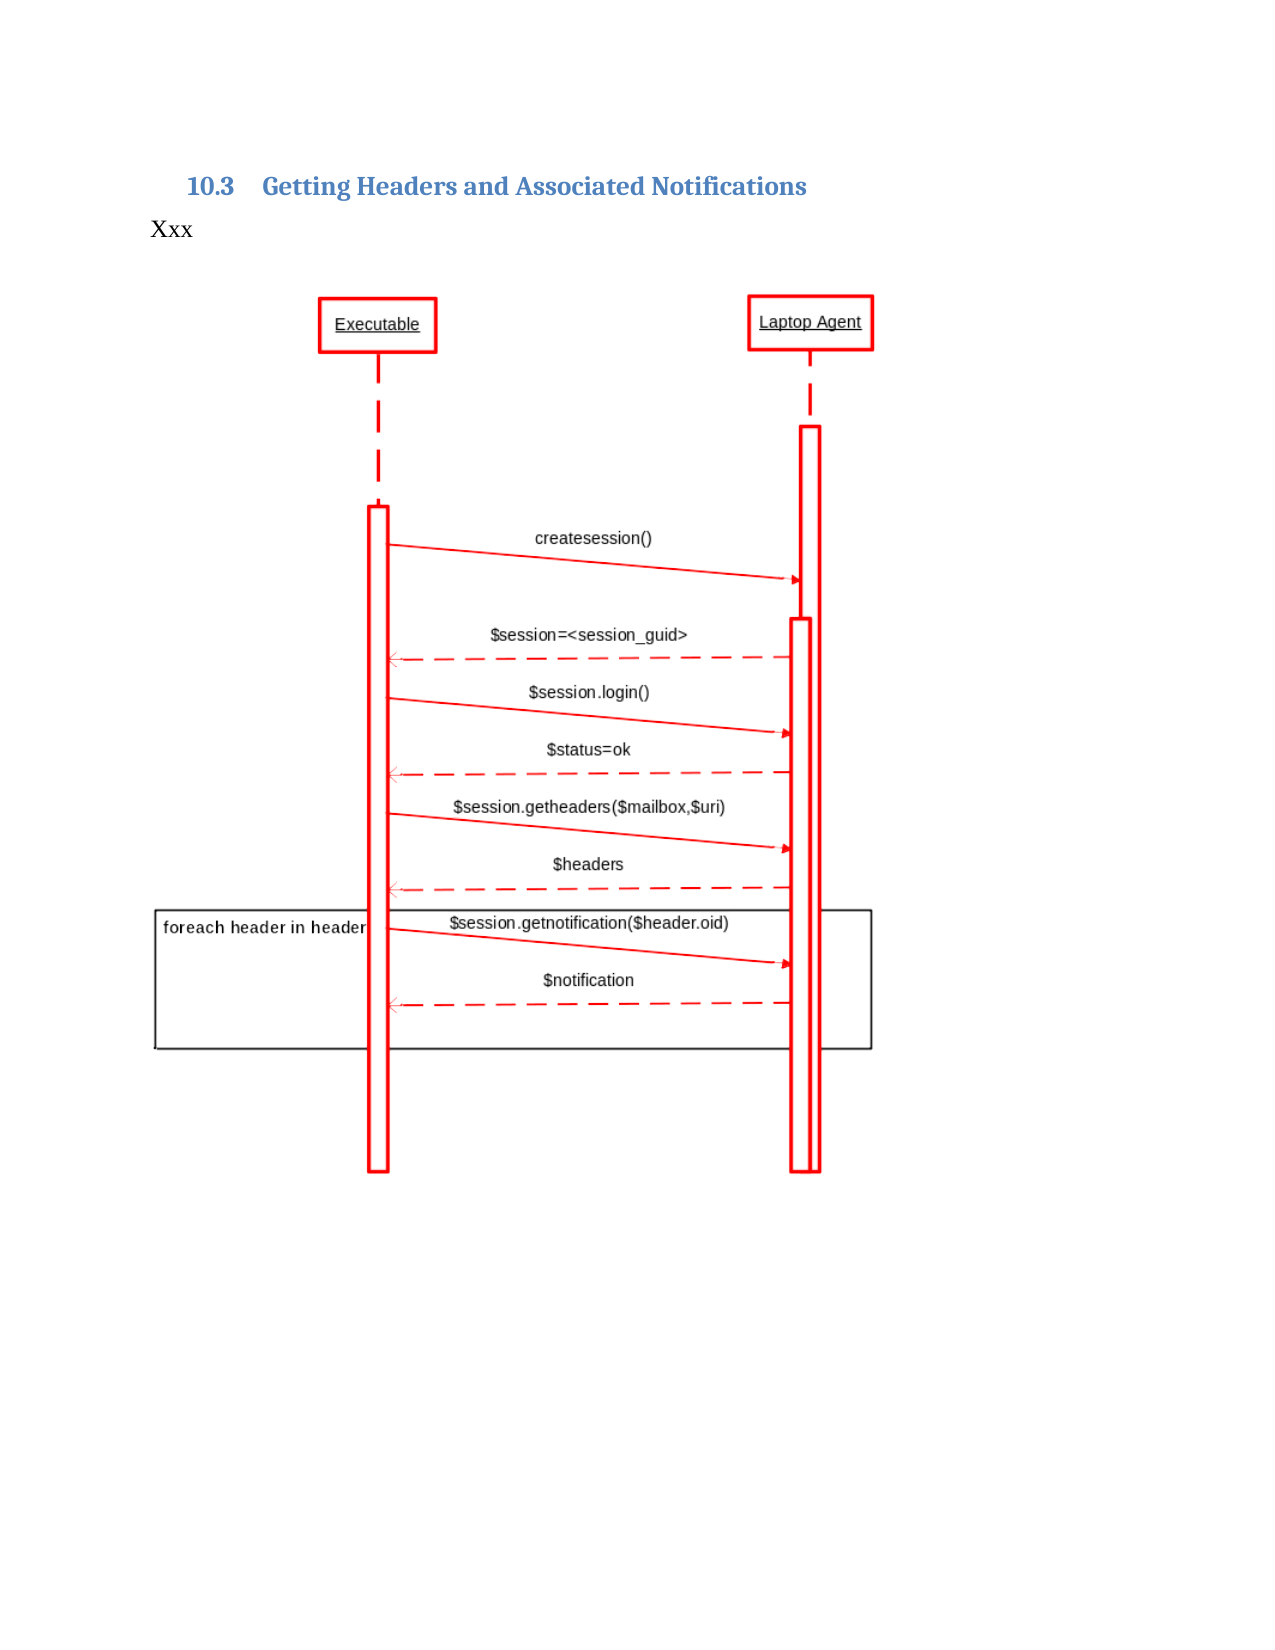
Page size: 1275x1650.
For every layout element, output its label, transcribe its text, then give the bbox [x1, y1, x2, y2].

text Xxx [150, 214, 1125, 243]
subtitle Getting Headers and Associated Notifications [187, 171, 1125, 202]
